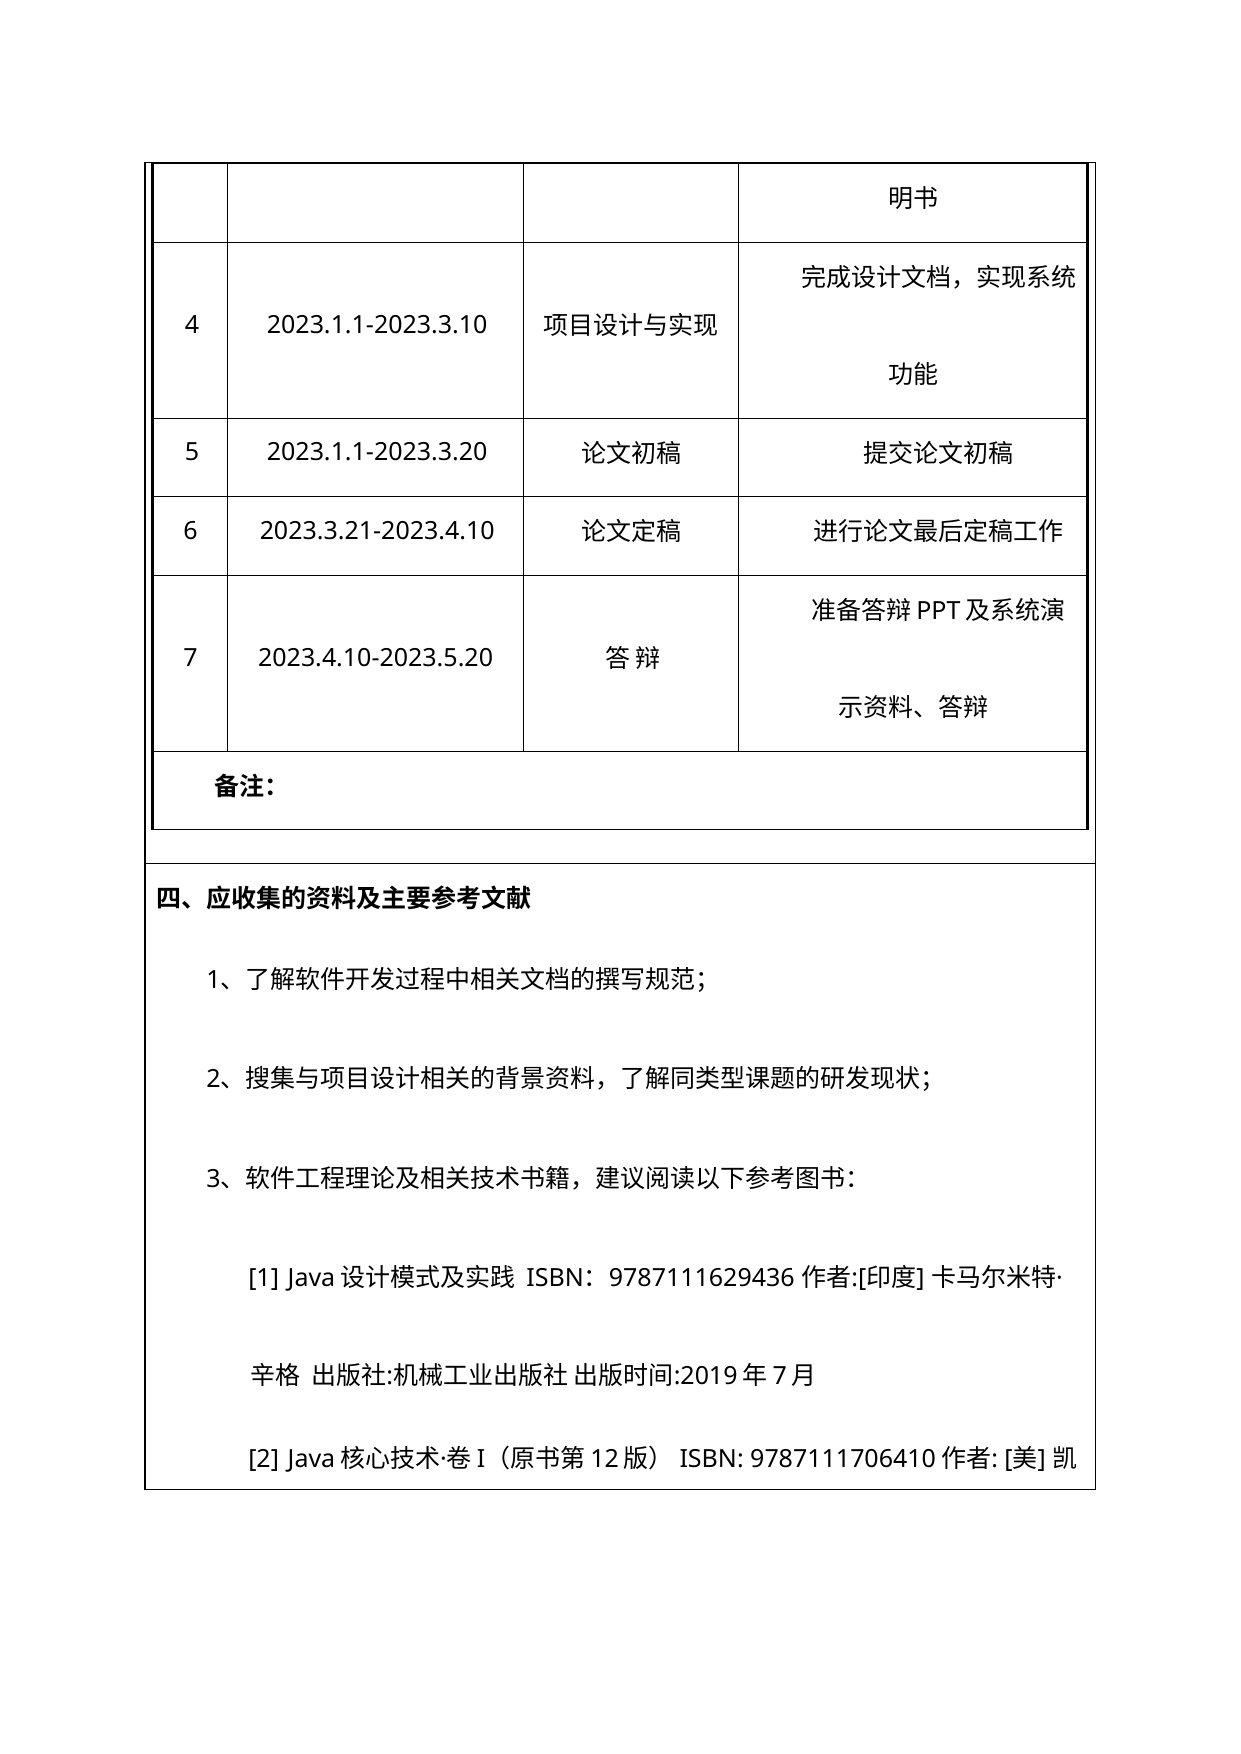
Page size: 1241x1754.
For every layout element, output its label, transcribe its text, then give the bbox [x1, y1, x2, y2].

table_cell 三、工作进度安排 [146, 163, 1095, 863]
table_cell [146, 864, 1095, 1489]
